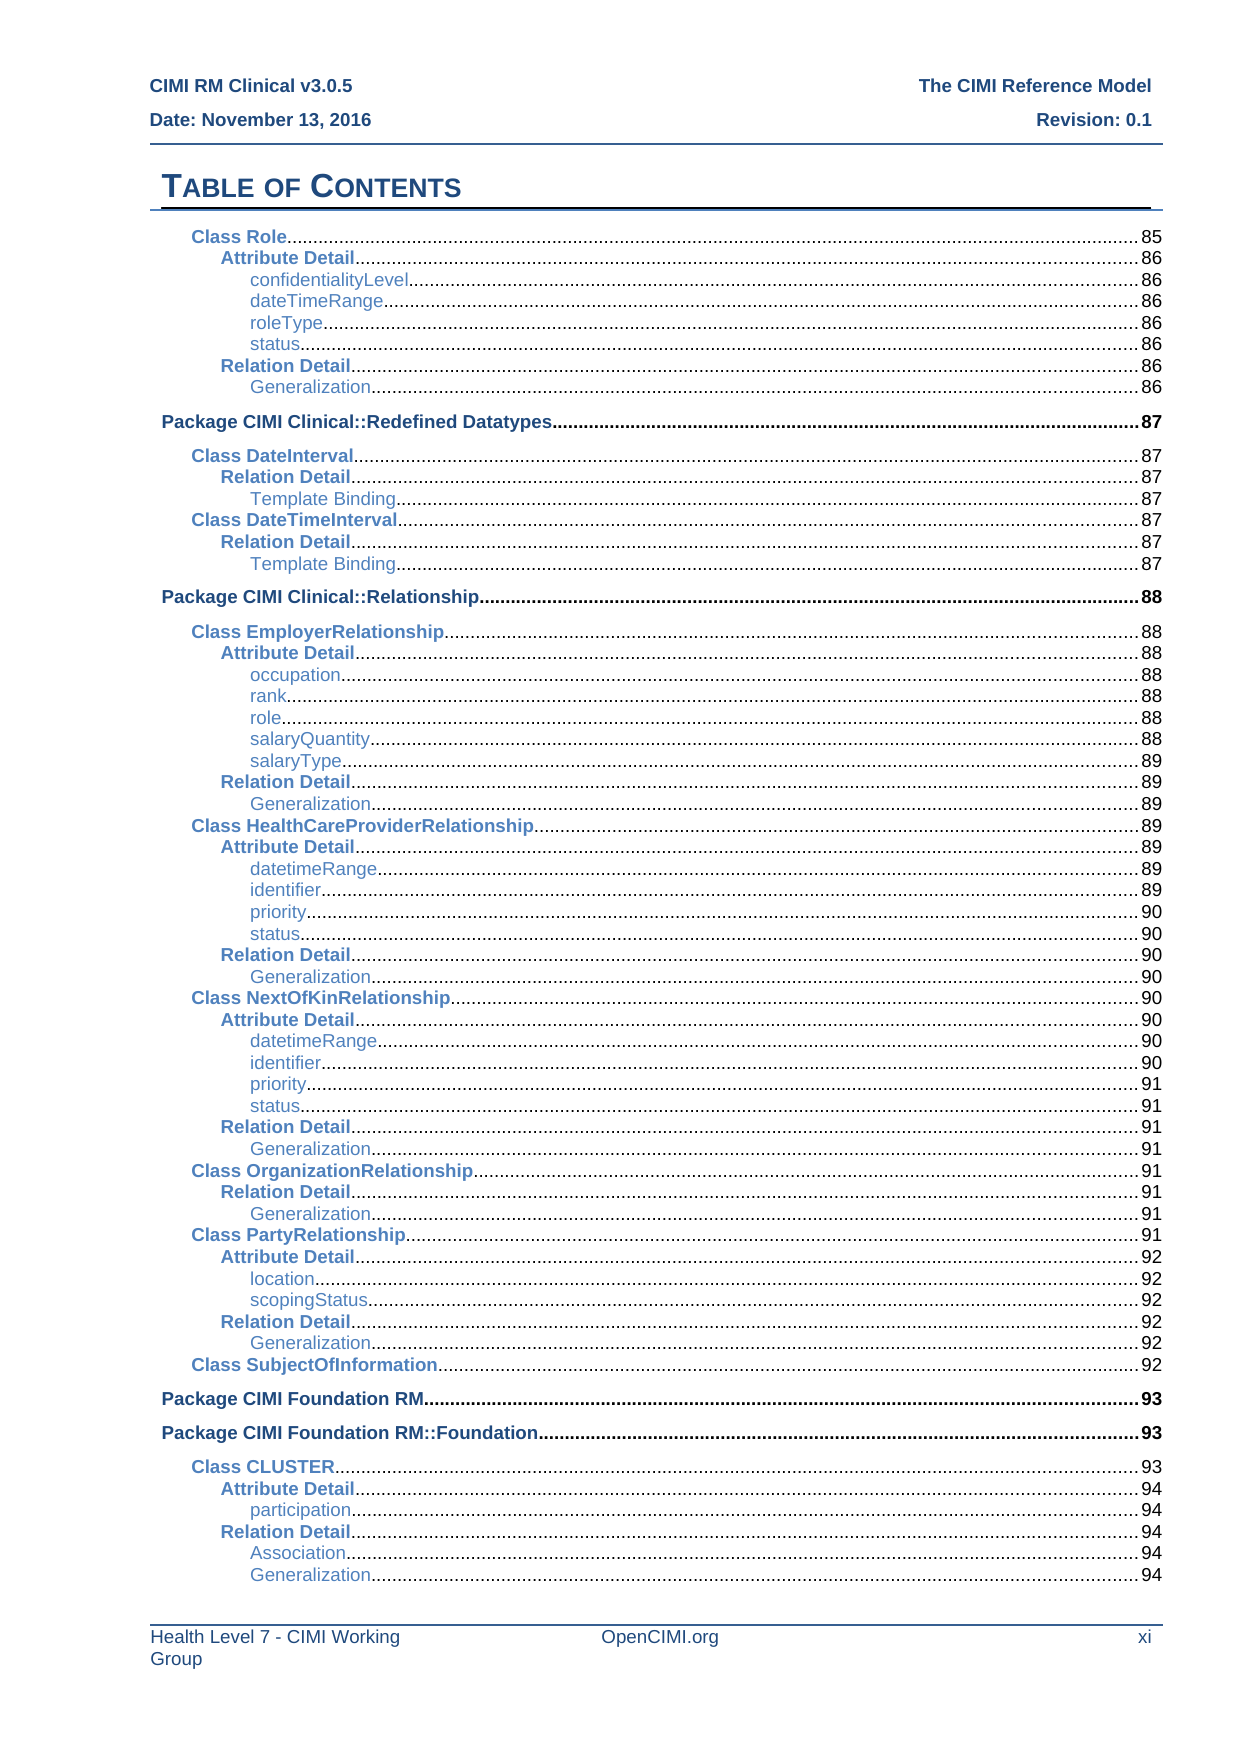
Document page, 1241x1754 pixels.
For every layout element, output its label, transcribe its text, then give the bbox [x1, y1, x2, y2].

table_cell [150, 211, 1163, 1604]
table_header Table of Contents [150, 166, 1163, 209]
